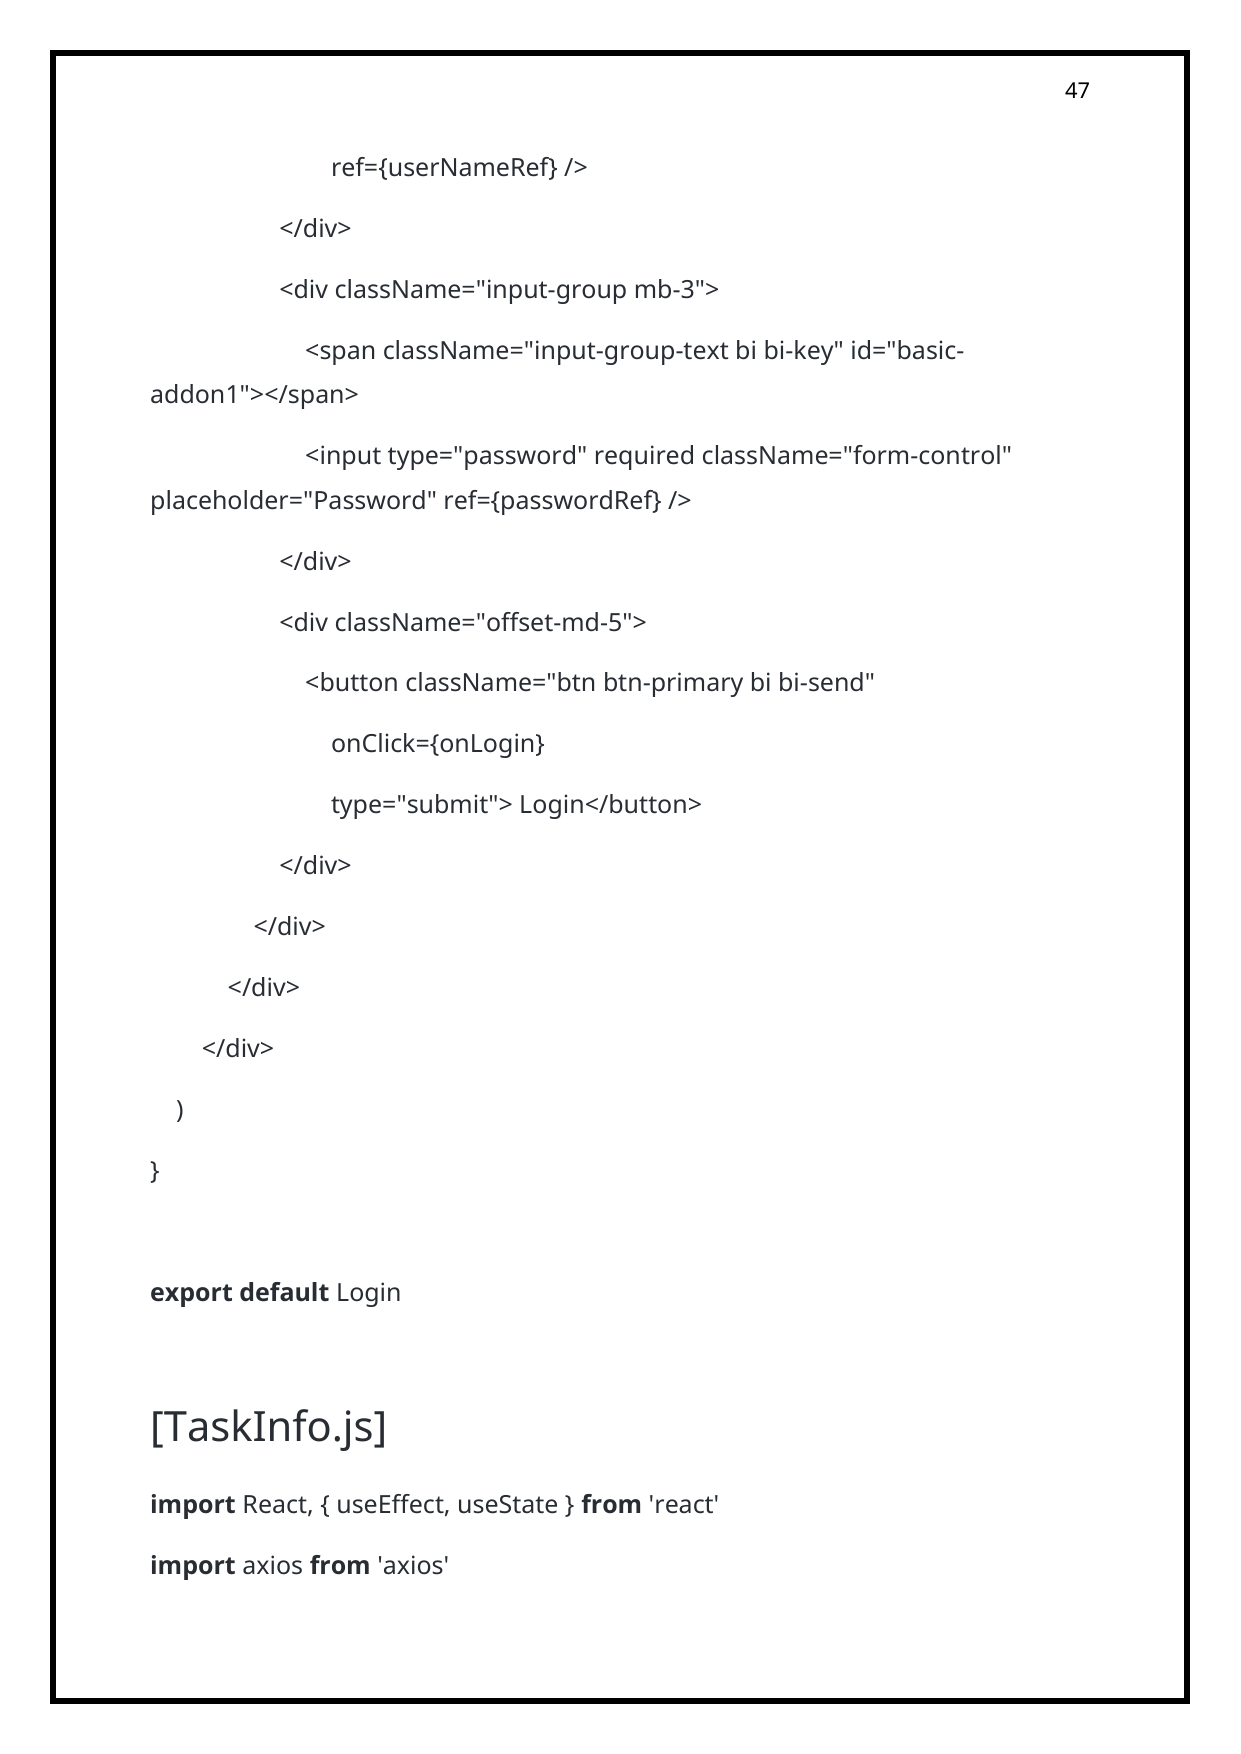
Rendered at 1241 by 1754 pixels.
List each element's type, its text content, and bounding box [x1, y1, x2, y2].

text [TaskInfo.js] [150, 1396, 1090, 1453]
text <button className="btn btn-primary bi bi-send" [150, 665, 1090, 699]
text import axios from 'axios' [150, 1548, 1090, 1582]
text </div> [150, 848, 1090, 882]
text } [150, 1153, 1090, 1187]
text ref={userNameRef} /> [150, 150, 1090, 184]
text type="submit"> Login</button> [150, 787, 1090, 821]
text <div className="offset-md-5"> [150, 604, 1090, 638]
text <input type="password" required className="form-control" placeholder="Password" ref={passwordRef} /> [150, 438, 1090, 516]
text </div> [150, 211, 1090, 245]
text onClick={onLogin} [150, 726, 1090, 760]
text ) [150, 1092, 1090, 1126]
text <div className="input-group mb-3"> [150, 272, 1090, 306]
text </div> [150, 909, 1090, 943]
text </div> [150, 543, 1090, 577]
text import React, { useEffect, useState } from 'react' [150, 1487, 1090, 1521]
text export default Login [150, 1274, 1090, 1308]
text <span className="input-group-text bi bi-key" id="basic-addon1"></span> [150, 333, 1090, 411]
text </div> [150, 1031, 1090, 1065]
text </div> [150, 970, 1090, 1004]
